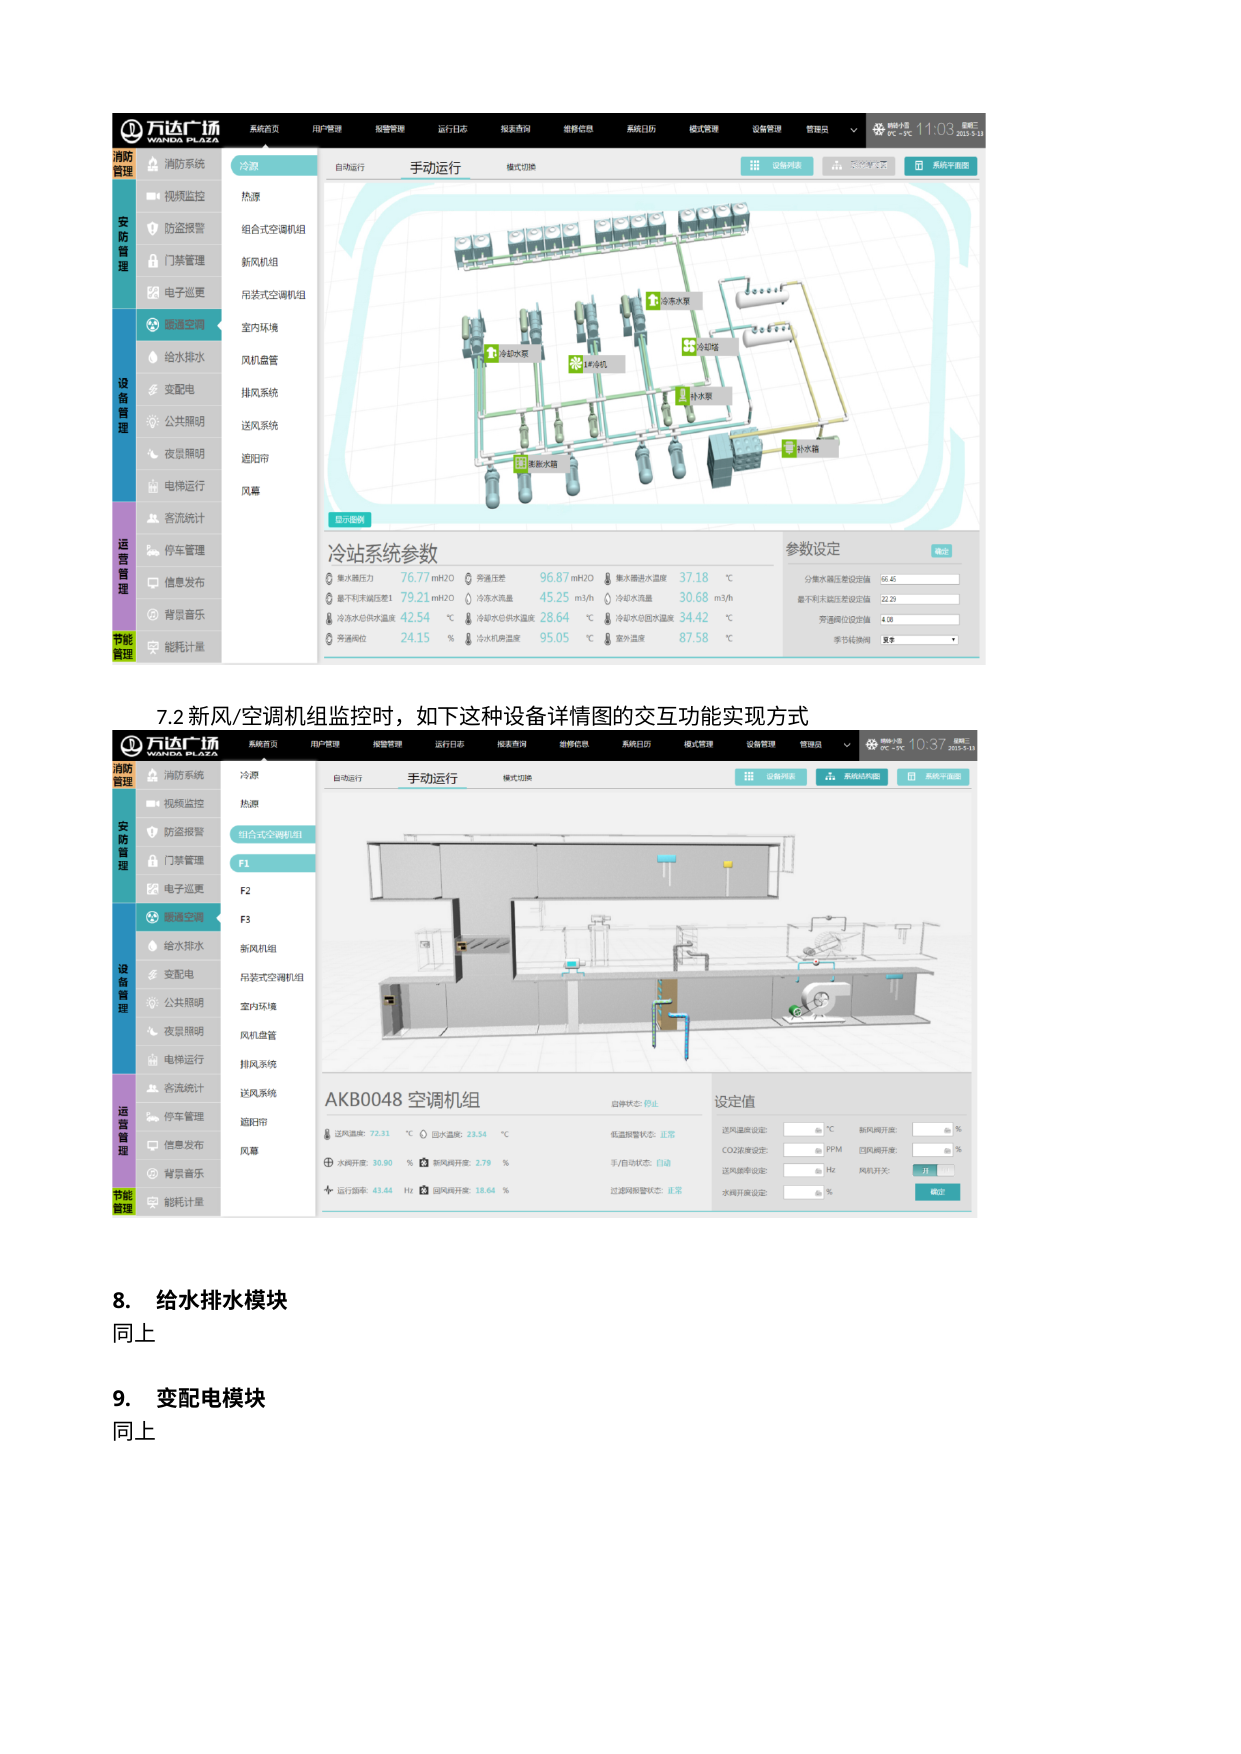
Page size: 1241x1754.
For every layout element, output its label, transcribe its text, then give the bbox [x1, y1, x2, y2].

picture [112, 113, 986, 665]
list 给水排水模块 [112, 1283, 1128, 1316]
list 变配电模块 [112, 1381, 1128, 1413]
text 同上 [112, 1413, 1128, 1446]
text 同上 [112, 1316, 1128, 1348]
picture [112, 730, 978, 1218]
list 新风/空调机组监控时，如下这种设备详情图的交互功能实现方式 [112, 698, 1103, 731]
